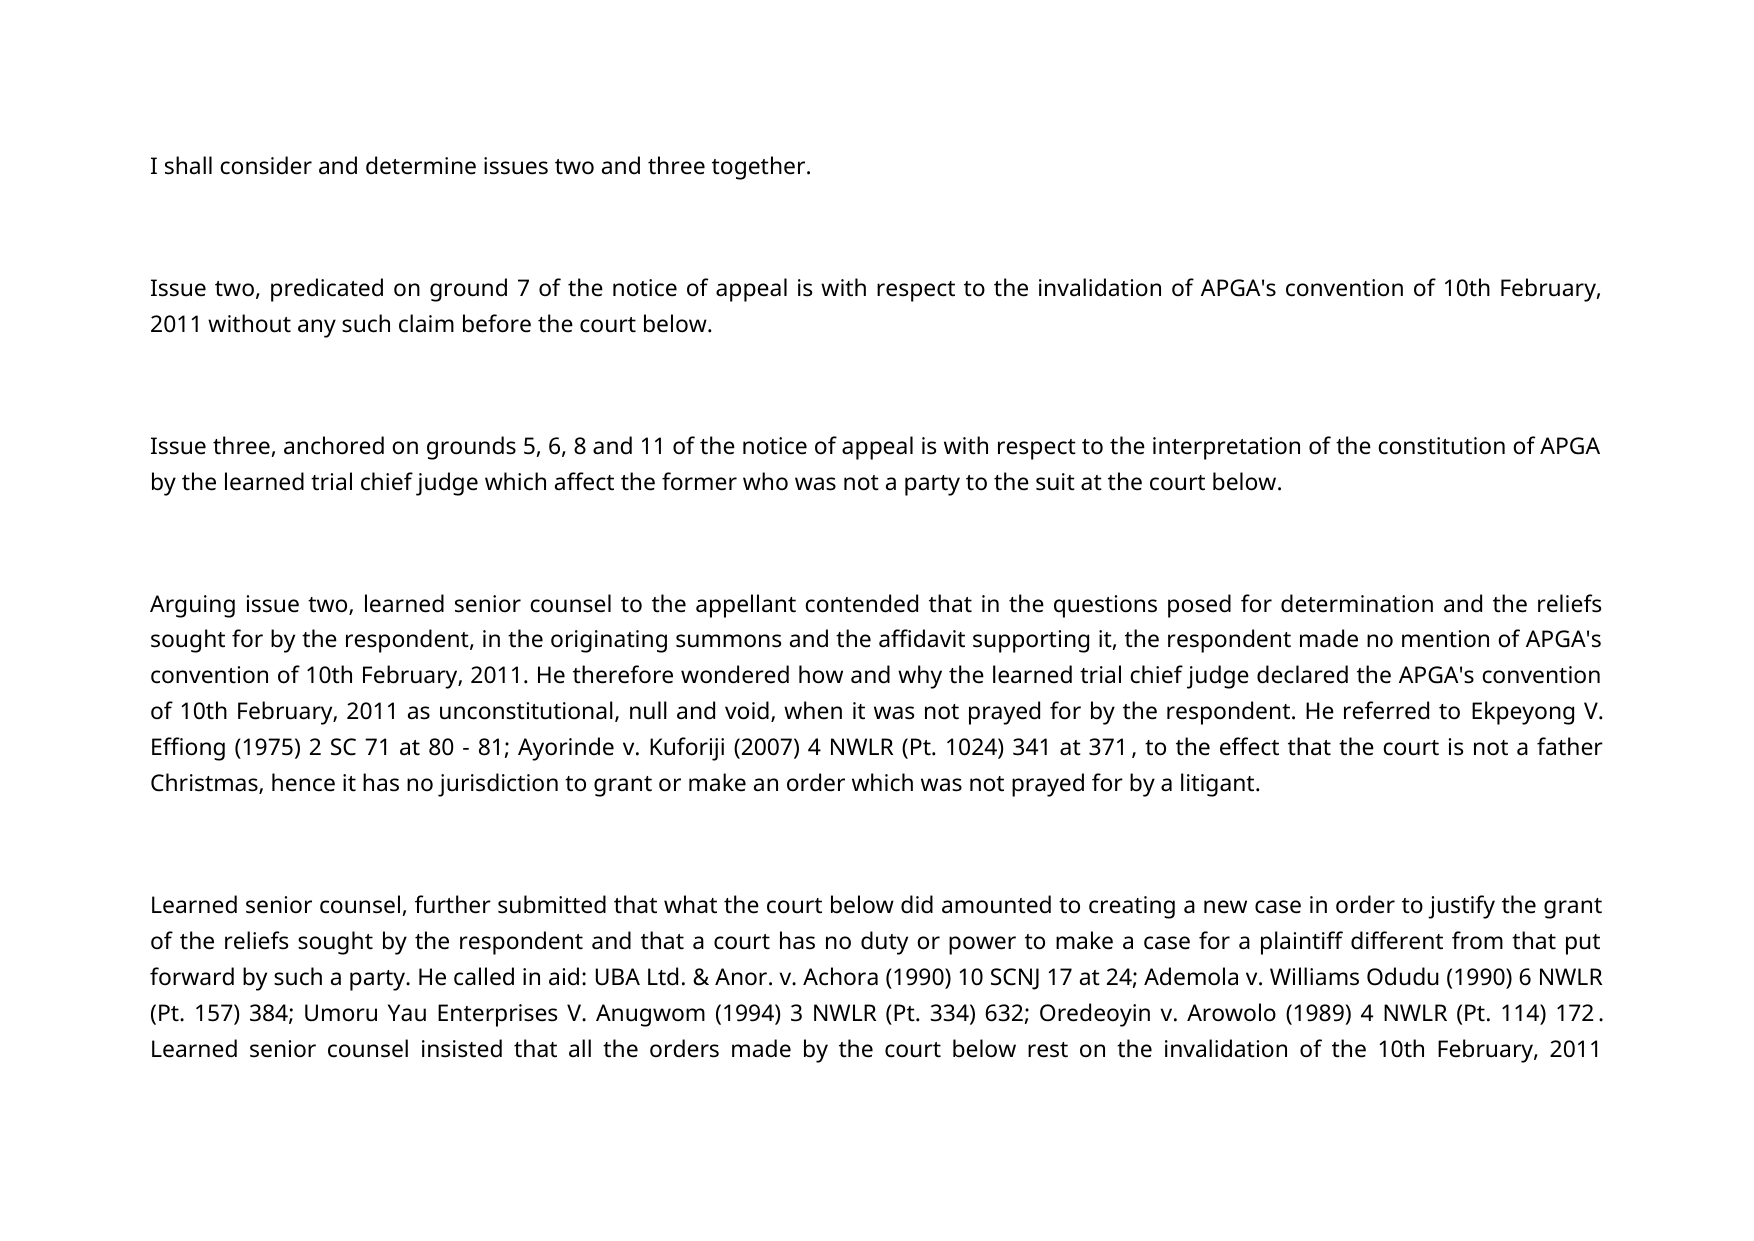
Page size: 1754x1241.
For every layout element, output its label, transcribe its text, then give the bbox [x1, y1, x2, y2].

text I shall consider and determine issues two and three together. [150, 150, 1604, 181]
text Arguing issue two, learned senior counsel to the appellant contended that in the questions posed for determination and the reliefs sought for by the respondent, in the originating summons and the affidavit supporting it, the respondent made no mention of APGA's convention of 10th February, 2011. He therefore wondered how and why the learned trial chief judge declared the APGA's convention of 10th February, 2011 as unconstitutional, null and void, when it was not prayed for by the respondent. He referred to Ekpeyong V. Effiong (1975) 2 SC 71 at 80 - 81; Ayorinde v. Kuforiji (2007) 4 NWLR (Pt. 1024) 341 at 371, to the effect that the court is not a father Christmas, hence it has no jurisdiction to grant or make an order which was not prayed for by a litigant. [150, 587, 1604, 798]
text Issue two, predicated on ground 7 of the notice of appeal is with respect to the invalidation of APGA's convention of 10th February, 2011 without any such claim before the court below. [150, 272, 1604, 339]
text Issue three, anchored on grounds 5, 6, 8 and 11 of the notice of appeal is with respect to the interpretation of the constitution of APGA by the learned trial chief judge which affect the former who was not a party to the suit at the court below. [150, 430, 1604, 497]
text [150, 889, 1604, 1064]
